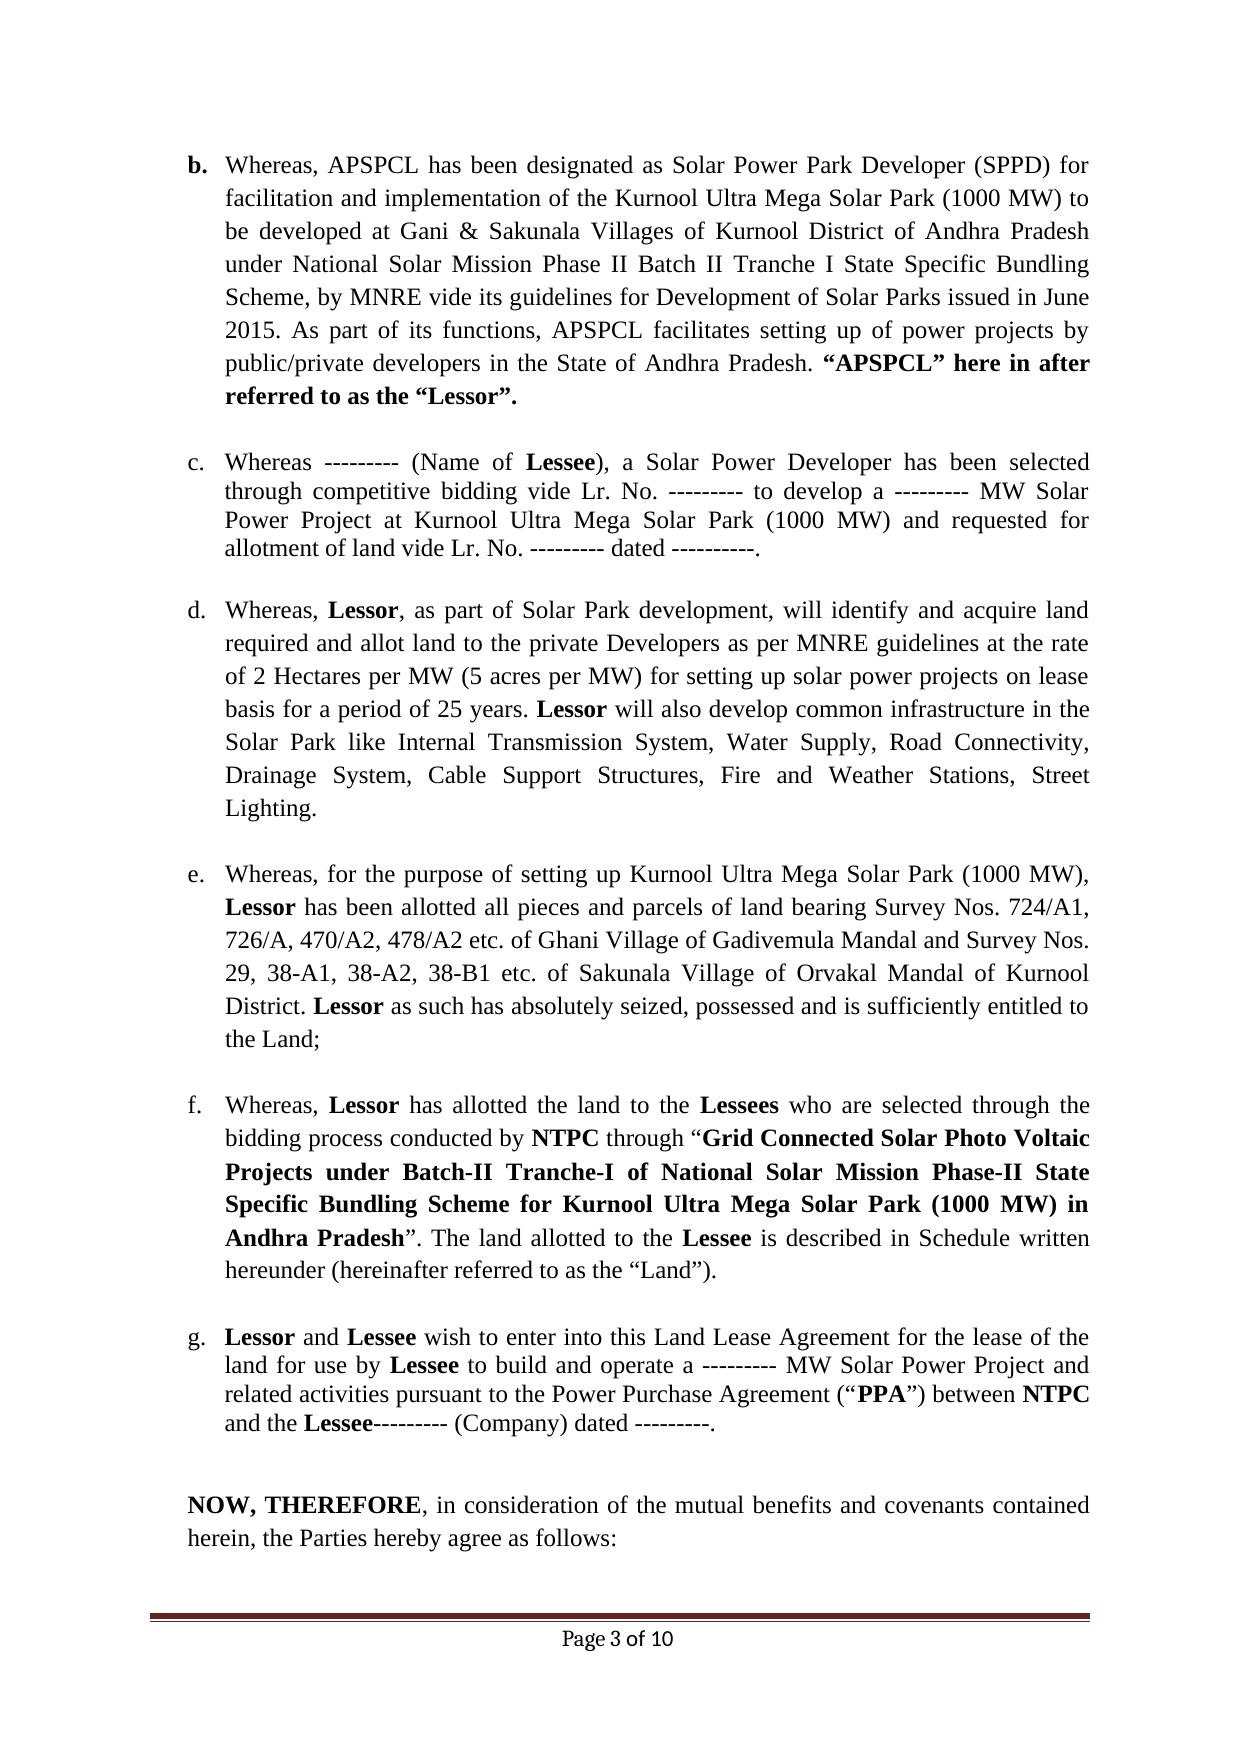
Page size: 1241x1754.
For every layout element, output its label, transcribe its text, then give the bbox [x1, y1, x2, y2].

list Whereas --------- (Name of Lessee), a Solar Power Developer has been selected through competitive bidding vide Lr. No. --------- to develop a --------- MW Solar Power Project at Kurnool Ultra Mega Solar Park (1000 MW) and requested for allotment of land vide Lr. No. --------- dated ----------. [187, 447, 1090, 562]
list Whereas, Lessor has allotted the land to the Lessees who are selected through the bidding process conducted by NTPC through “Grid Connected Solar Photo Voltaic Projects under Batch-II Tranche-I of National Solar Mission Phase-II State Specific Bundling Scheme for Kurnool Ultra Mega Solar Park (1000 MW) in Andhra Pradesh”. The land allotted to the Lessee is described in Schedule written hereunder (hereinafter referred to as the “Land”). [187, 1091, 1090, 1284]
list Whereas, for the purpose of setting up Kurnool Ultra Mega Solar Park (1000 MW), Lessor has been allotted all pieces and parcels of land bearing Survey Nos. 724/A1, 726/A, 470/A2, 478/A2 etc. of Ghani Village of Gadivemula Mandal and Survey Nos. 29, 38-A1, 38-A2, 38-B1 etc. of Sakunala Village of Orvakal Mandal of Kurnool District. Lessor as such has absolutely seized, possessed and is sufficiently entitled to the Land; [187, 859, 1090, 1053]
list Lessor and Lessee wish to enter into this Land Lease Agreement for the lease of the land for use by Lessee to build and operate a --------- MW Solar Power Project and related activities pursuant to the Power Purchase Agreement (“PPA”) between NTPC and the Lessee--------- (Company) dated ---------. [187, 1322, 1090, 1437]
list Whereas, APSPCL has been designated as Solar Power Park Developer (SPPD) for facilitation and implementation of the Kurnool Ultra Mega Solar Park (1000 MW) to be developed at Gani & Sakunala Villages of Kurnool District of Andhra Pradesh under National Solar Mission Phase II Batch II Tranche I State Specific Bundling Scheme, by MNRE vide its guidelines for Development of Solar Parks issued in June 2015. As part of its functions, APSPCL facilitates setting up of power projects by public/private developers in the State of Andhra Pradesh. “APSPCL” here in after referred to as the “Lessor”. [187, 150, 1090, 410]
text NOW, THEREFORE, in consideration of the mutual benefits and covenants contained herein, the Parties hereby agree as follows: [187, 1491, 1090, 1552]
list Whereas, Lessor, as part of Solar Park development, will identify and acquire land required and allot land to the private Developers as per MNRE guidelines at the rate of 2 Hectares per MW (5 acres per MW) for setting up solar power projects on lease basis for a period of 25 years. Lessor will also develop common infrastructure in the Solar Park like Internal Transmission System, Water Supply, Road Connectivity, Drainage System, Cable Support Structures, Fire and Weather Stations, Street Lighting. [187, 595, 1090, 822]
